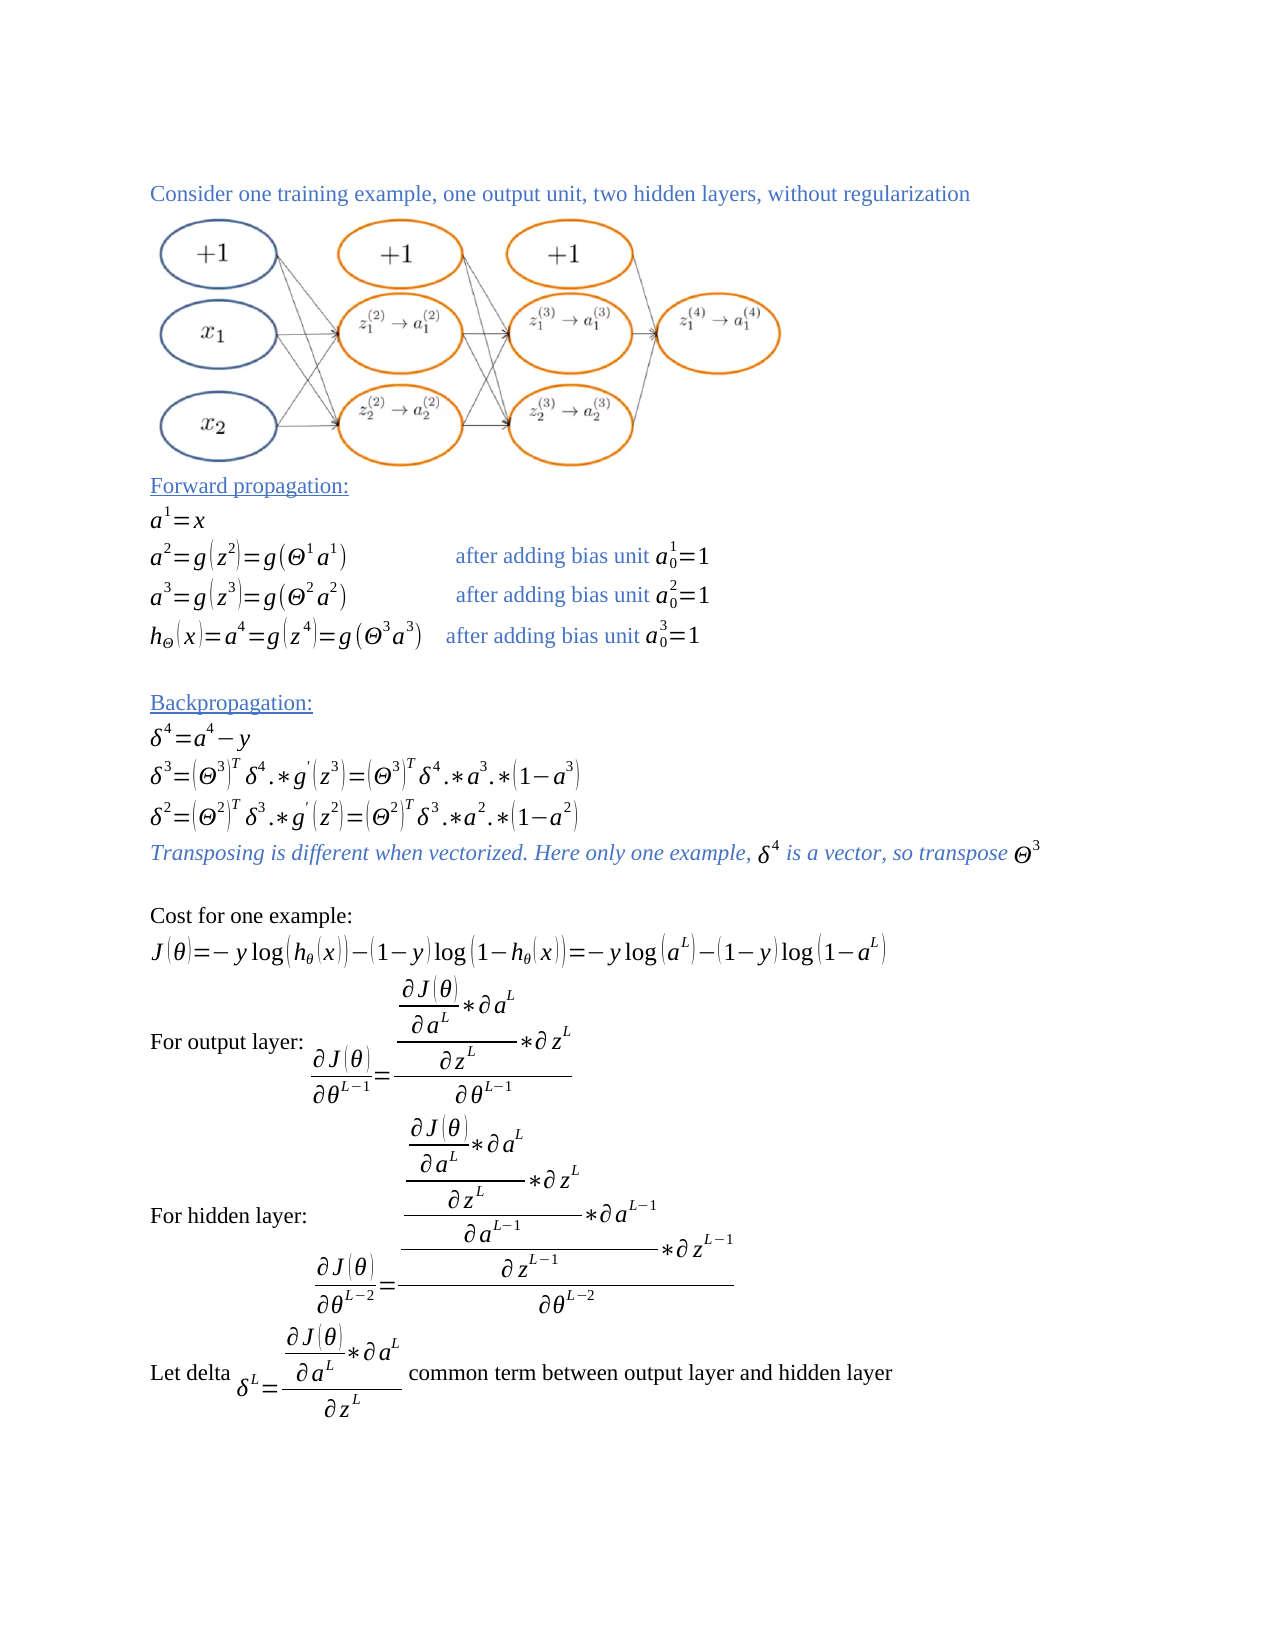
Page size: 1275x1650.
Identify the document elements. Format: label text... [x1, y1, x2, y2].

text Let delta common term between output layer and hidden layer [150, 1322, 1125, 1422]
text Cost for one example: [150, 902, 1125, 928]
text Forward propagation: [150, 472, 1125, 498]
text For hidden layer: [150, 1113, 1125, 1318]
picture [150, 210, 785, 468]
text Transposing is different when vectorized. Here only one example, is a vector, so transpose [150, 836, 1125, 868]
text after adding bias unit [150, 537, 1125, 573]
text after adding bias unit [150, 616, 1125, 652]
text after adding bias unit [150, 577, 1125, 612]
text Backpropagation: [150, 689, 1125, 716]
text Consider one training example, one output unit, two hidden layers, without regularization [150, 180, 1125, 207]
text For output layer: [150, 974, 1125, 1109]
